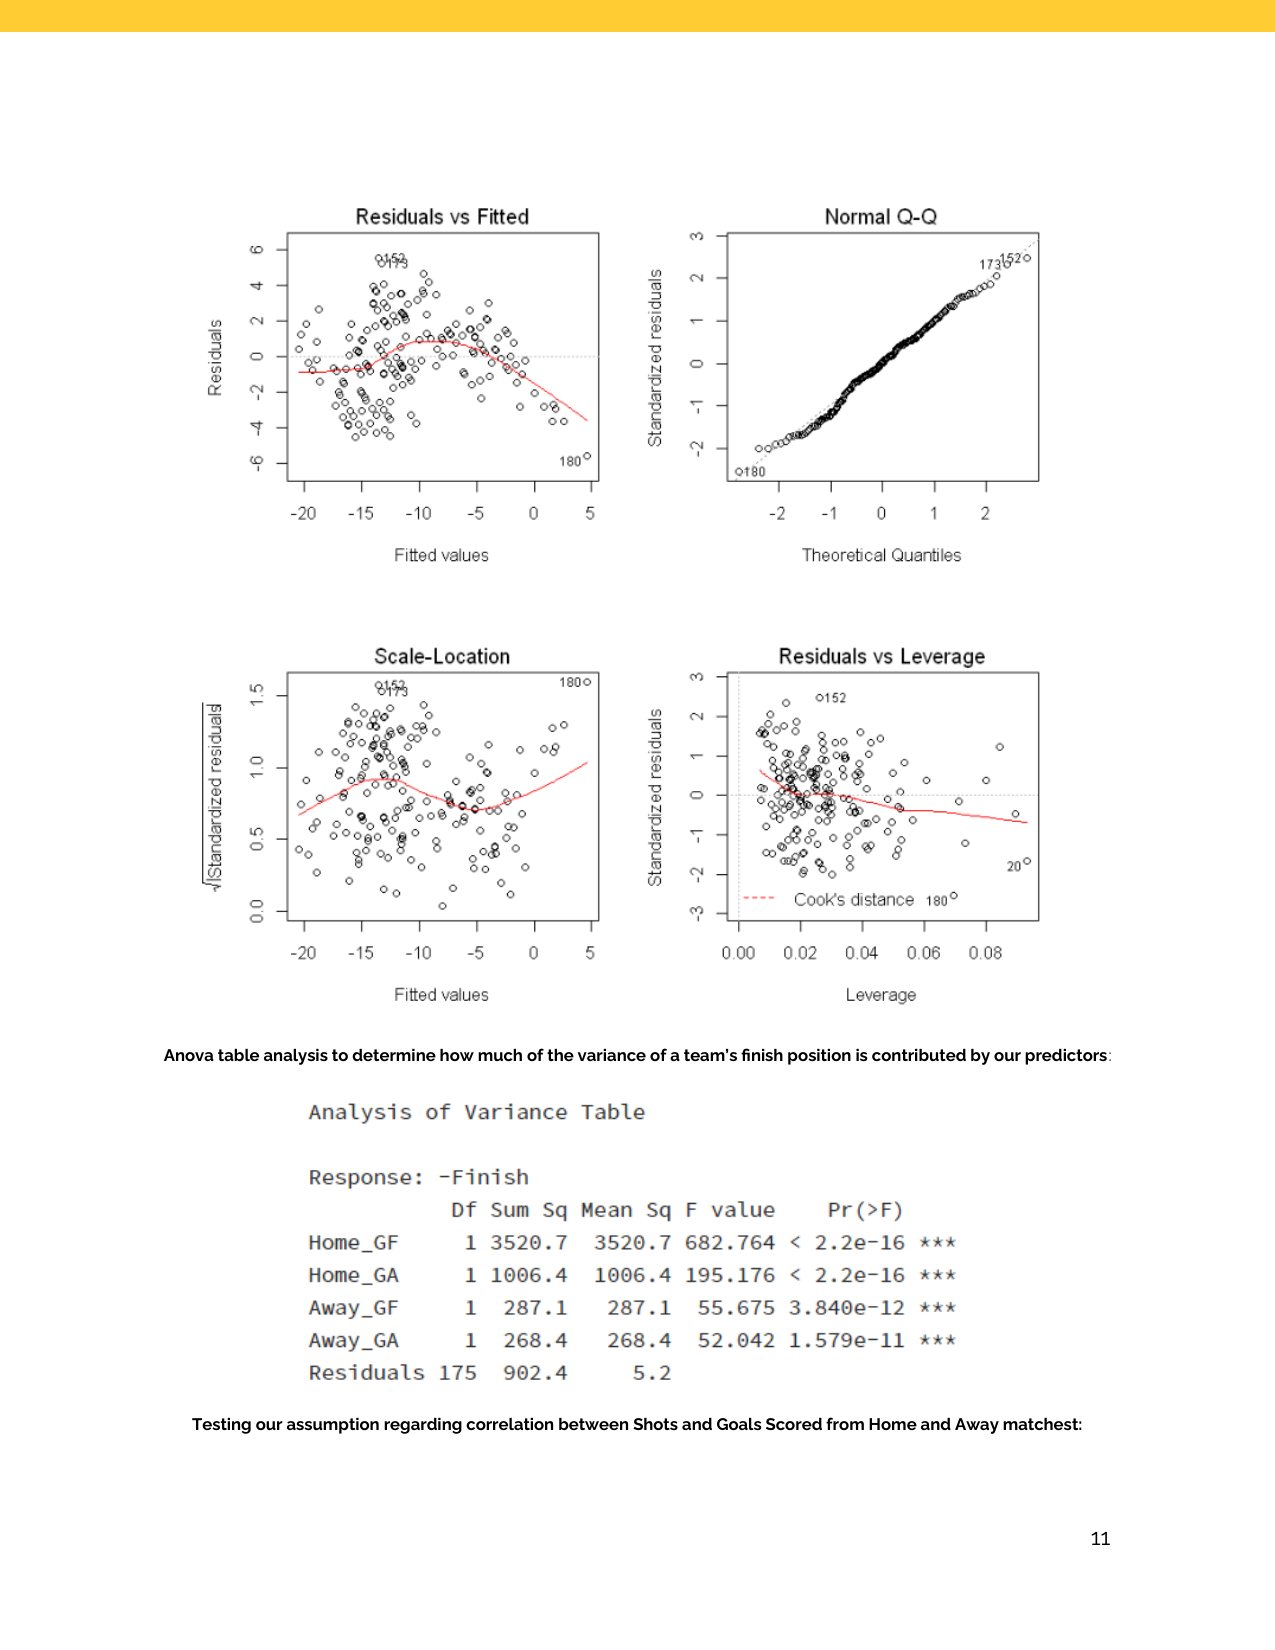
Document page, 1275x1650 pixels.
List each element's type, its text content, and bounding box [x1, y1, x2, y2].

text Anova table analysis to determine how much of the variance of a team’s finish position is contributed by our predictors: [150, 1046, 1125, 1065]
picture [150, 150, 1125, 1027]
picture [0, 0, 1275, 32]
picture [278, 1084, 997, 1397]
text Testing our assumption regarding correlation between Shots and Goals Scored from Home and Away matchest: [150, 1415, 1125, 1434]
